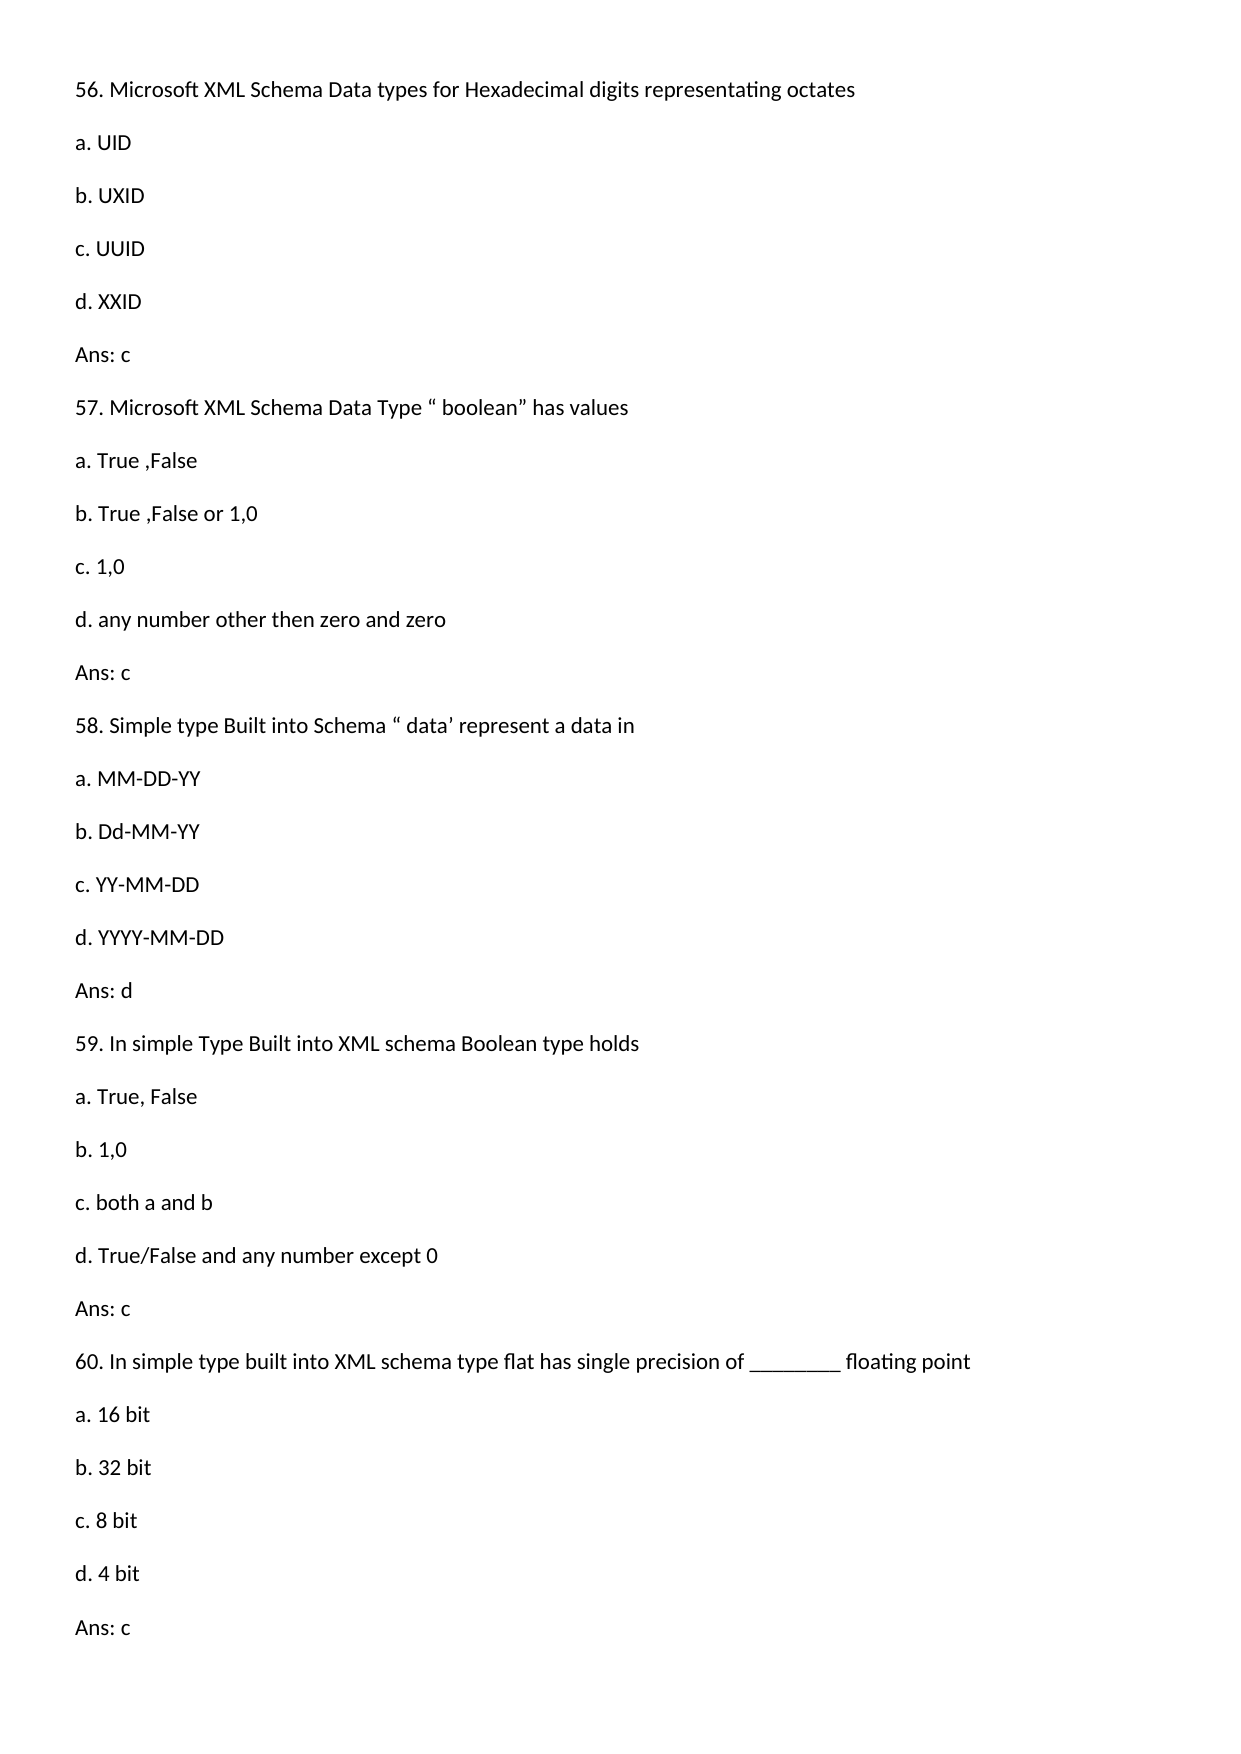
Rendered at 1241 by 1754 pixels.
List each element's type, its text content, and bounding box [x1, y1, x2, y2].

text b. 1,0 [75, 1135, 1165, 1163]
text d. True/False and any number except 0 [75, 1241, 1165, 1269]
text c. UUID [75, 234, 1165, 262]
text Ans: d [75, 976, 1165, 1004]
text d. XXID [75, 287, 1165, 315]
text 59. In simple Type Built into XML schema Boolean type holds [75, 1029, 1165, 1057]
text 57. Microsoft XML Schema Data Type “ boolean” has values [75, 393, 1165, 421]
text a. MM-DD-YY [75, 764, 1165, 792]
text a. 16 bit [75, 1401, 1165, 1428]
text 58. Simple type Built into Schema “ data’ represent a data in [75, 711, 1165, 739]
text c. both a and b [75, 1188, 1165, 1216]
text a. UID [75, 128, 1165, 156]
text d. any number other then zero and zero [75, 605, 1165, 633]
text b. Dd-MM-YY [75, 817, 1165, 845]
text Ans: c [75, 1613, 1165, 1641]
text a. True, False [75, 1082, 1165, 1110]
text Ans: c [75, 1294, 1165, 1322]
text d. YYYY-MM-DD [75, 923, 1165, 951]
text b. True ,False or 1,0 [75, 499, 1165, 527]
text Ans: c [75, 658, 1165, 686]
text b. UXID [75, 181, 1165, 209]
text 56. Microsoft XML Schema Data types for Hexadecimal digits representating octates [75, 75, 1165, 103]
text Ans: c [75, 340, 1165, 368]
text 60. In simple type built into XML schema type flat has single precision of ________ floating point [75, 1347, 1165, 1376]
text a. True ,False [75, 446, 1165, 474]
text c. 8 bit [75, 1507, 1165, 1534]
text d. 4 bit [75, 1559, 1165, 1588]
text c. 1,0 [75, 552, 1165, 580]
text b. 32 bit [75, 1453, 1165, 1482]
text c. YY-MM-DD [75, 870, 1165, 898]
